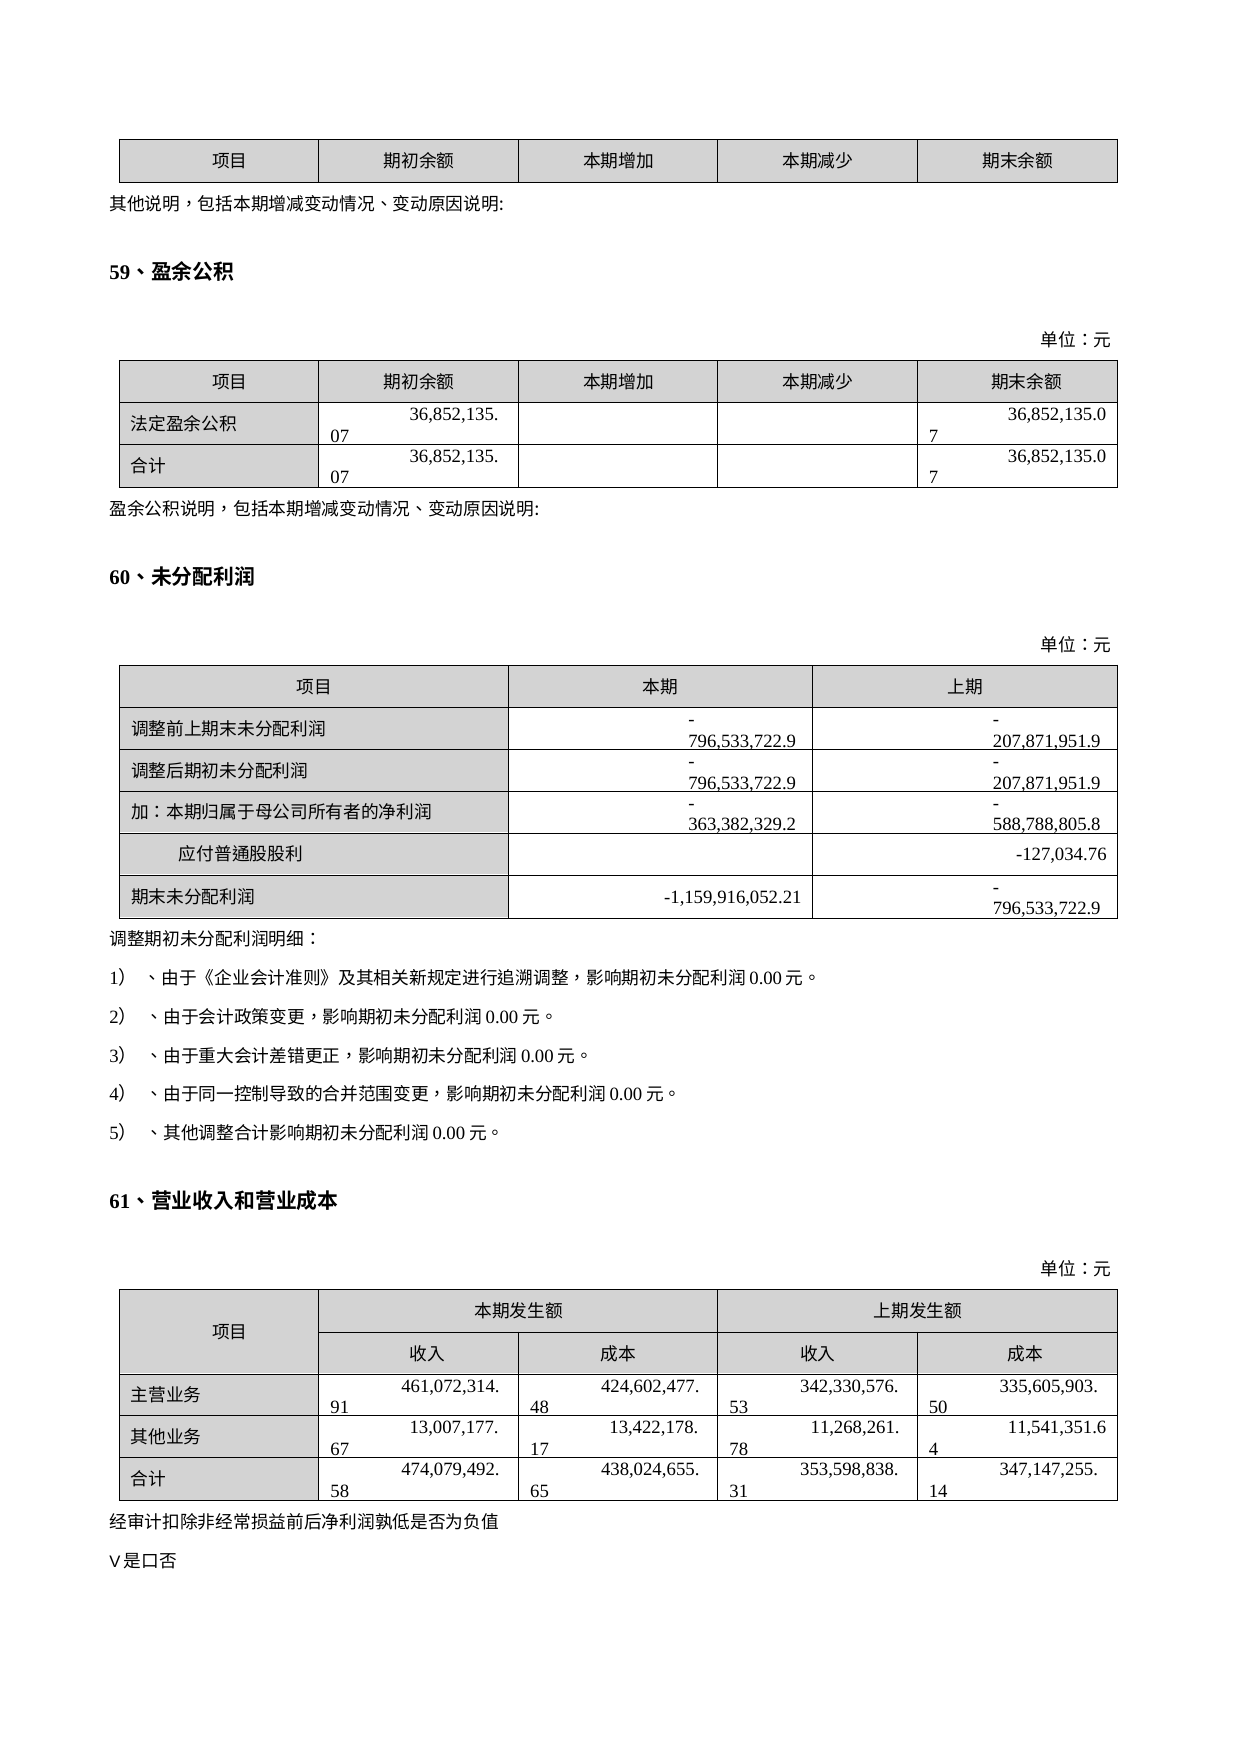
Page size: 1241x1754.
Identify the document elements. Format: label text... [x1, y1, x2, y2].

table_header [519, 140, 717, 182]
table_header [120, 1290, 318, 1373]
text 1） 、由于《企业会计准则》及其相关新规定进行追溯调整，影响期初未分配利润0.00元。 [109, 966, 1128, 990]
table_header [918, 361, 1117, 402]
text 单位：元 [1040, 1257, 1128, 1281]
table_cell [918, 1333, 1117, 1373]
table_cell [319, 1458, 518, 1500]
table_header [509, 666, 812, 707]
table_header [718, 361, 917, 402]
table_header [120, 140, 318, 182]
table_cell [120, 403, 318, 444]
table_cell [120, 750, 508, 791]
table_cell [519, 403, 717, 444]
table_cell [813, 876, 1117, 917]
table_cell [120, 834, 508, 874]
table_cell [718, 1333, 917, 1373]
text 经审计扣除非经常损益前后净利润孰低是否为负值 [109, 1509, 1128, 1533]
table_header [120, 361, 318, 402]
text 2） 、由于会计政策变更，影响期初未分配利润0.00元。 [109, 1004, 1128, 1028]
text V是口否 [109, 1548, 1128, 1572]
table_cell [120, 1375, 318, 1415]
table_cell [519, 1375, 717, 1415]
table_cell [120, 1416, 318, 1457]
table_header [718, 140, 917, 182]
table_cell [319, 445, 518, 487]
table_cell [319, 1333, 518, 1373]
text 调整期初未分配利润明细： [109, 927, 1128, 951]
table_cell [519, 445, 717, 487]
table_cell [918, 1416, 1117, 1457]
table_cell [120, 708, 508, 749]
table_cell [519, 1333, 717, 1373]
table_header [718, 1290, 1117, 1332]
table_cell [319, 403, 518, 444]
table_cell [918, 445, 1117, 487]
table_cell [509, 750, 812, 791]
text 4） 、由于同一控制导致的合并范围变更，影响期初未分配利润0.00元。 [109, 1082, 1128, 1106]
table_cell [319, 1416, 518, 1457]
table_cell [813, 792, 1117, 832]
text 3） 、由于重大会计差错更正，影响期初未分配利润0.00元。 [109, 1043, 1128, 1067]
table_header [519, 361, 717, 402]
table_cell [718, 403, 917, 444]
text 单位：元 [1040, 632, 1128, 656]
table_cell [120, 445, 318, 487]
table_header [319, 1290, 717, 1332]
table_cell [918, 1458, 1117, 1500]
subtitle 59、盈余公积 [109, 257, 1128, 286]
text 单位：元 [1040, 327, 1128, 351]
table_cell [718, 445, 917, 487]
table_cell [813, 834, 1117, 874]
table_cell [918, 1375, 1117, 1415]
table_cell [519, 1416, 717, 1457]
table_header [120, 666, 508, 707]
text 其他说明，包括本期增减变动情况、变动原因说明: [109, 191, 1128, 216]
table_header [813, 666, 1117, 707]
text 5） 、其他调整合计影响期初未分配利润0.00元。 [109, 1121, 1128, 1145]
subtitle 61、营业收入和营业成本 [109, 1186, 1128, 1215]
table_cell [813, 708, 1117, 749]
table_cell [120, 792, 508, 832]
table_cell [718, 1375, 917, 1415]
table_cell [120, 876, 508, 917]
text 盈余公积说明，包括本期增减变动情况、变动原因说明: [109, 496, 1128, 520]
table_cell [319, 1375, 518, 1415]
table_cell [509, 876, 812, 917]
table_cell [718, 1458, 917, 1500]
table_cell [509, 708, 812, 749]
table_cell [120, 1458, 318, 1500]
subtitle 60、未分配利润 [109, 562, 1128, 590]
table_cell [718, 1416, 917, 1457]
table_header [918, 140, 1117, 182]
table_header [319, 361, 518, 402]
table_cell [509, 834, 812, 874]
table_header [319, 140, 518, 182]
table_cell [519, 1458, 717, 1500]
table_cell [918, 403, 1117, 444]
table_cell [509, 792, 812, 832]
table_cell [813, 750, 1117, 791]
